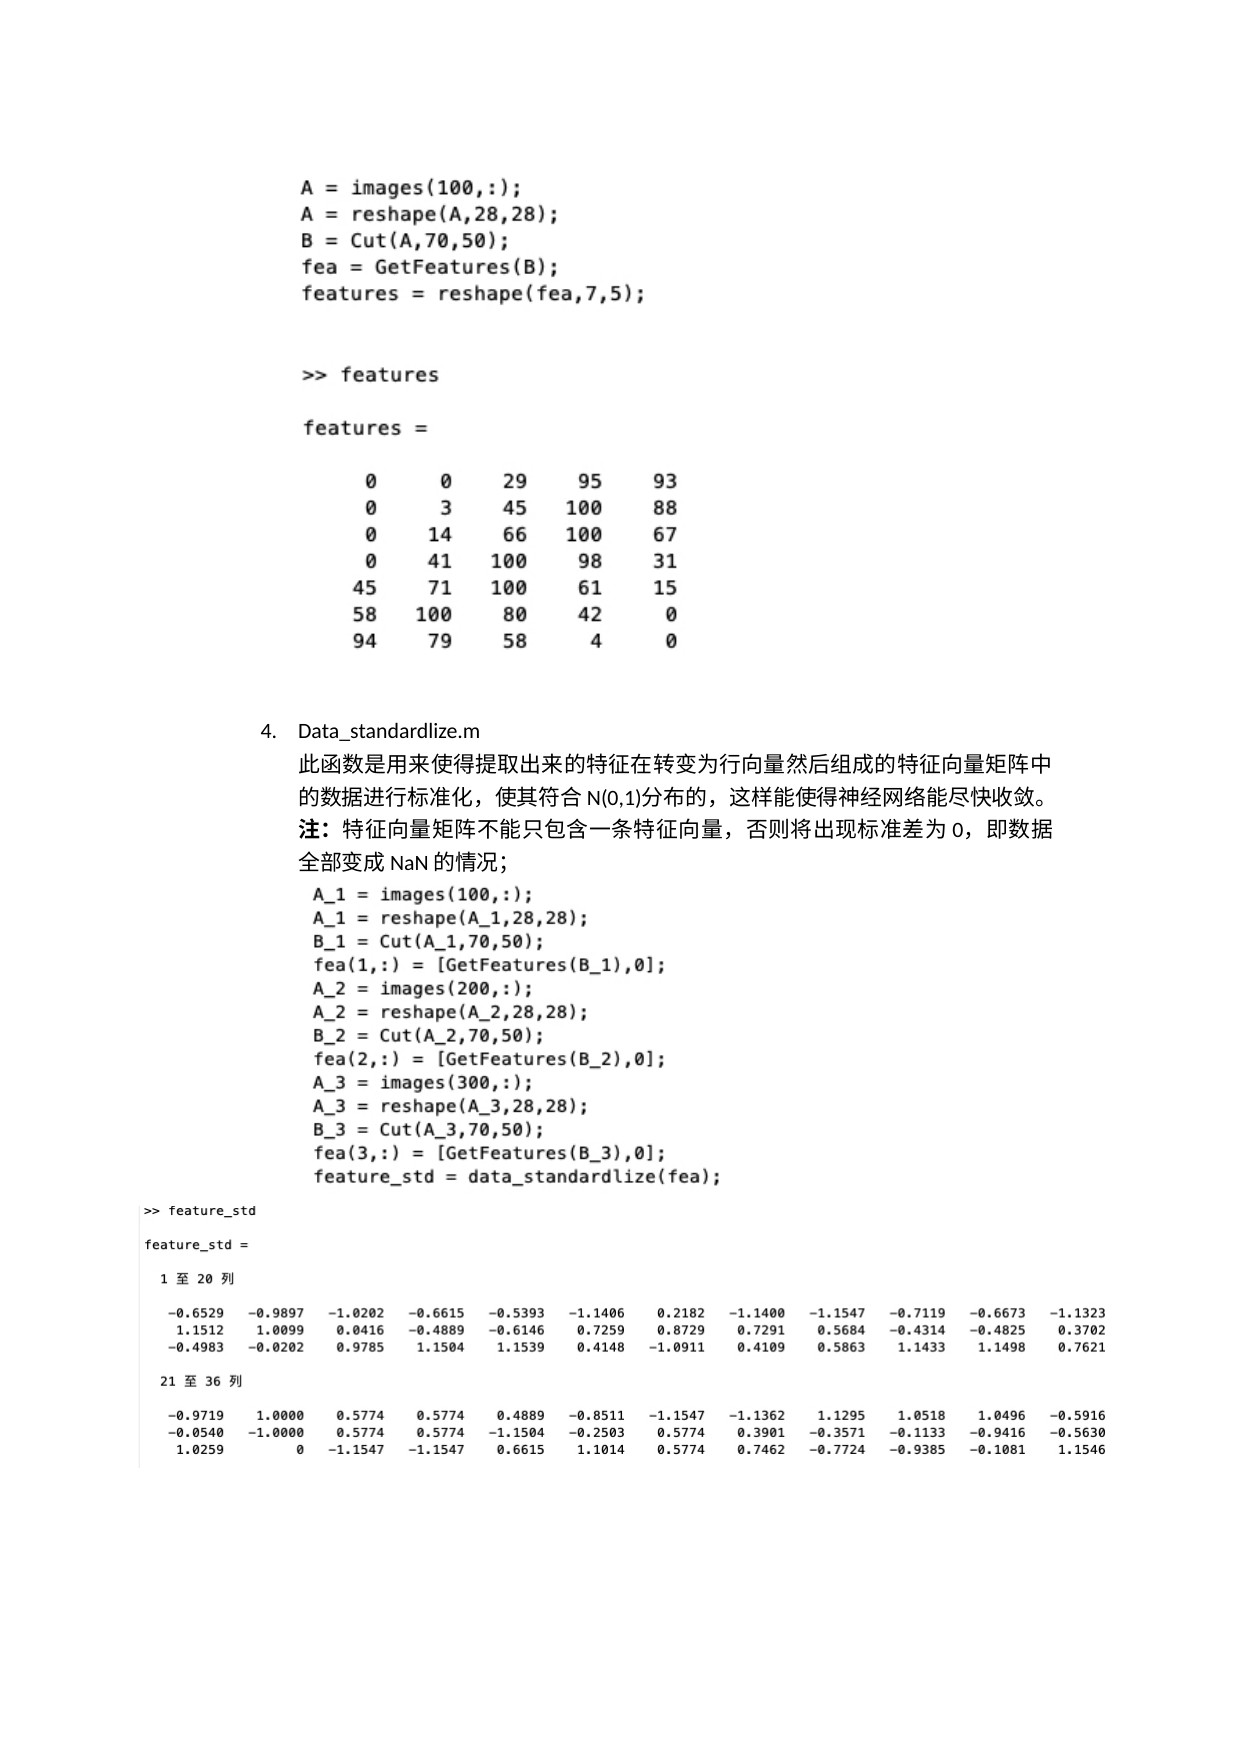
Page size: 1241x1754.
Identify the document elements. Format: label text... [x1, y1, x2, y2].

picture [298, 177, 652, 316]
picture [298, 363, 700, 670]
list 此函数是用来使得提取出来的特征在转变为行向量然后组成的特征向量矩阵中的数据进行标准化，使其符合N(0,1)分布的，这样能使得神经网络能尽快收敛。 [298, 747, 1053, 812]
list Data_standardlize.m [260, 714, 1053, 747]
picture [138, 1206, 1119, 1468]
list 注：特征向量矩阵不能只包含一条特征向量，否则将出现标准差为0，即数据全部变成NaN的情况； [298, 812, 1053, 877]
picture [298, 884, 738, 1198]
